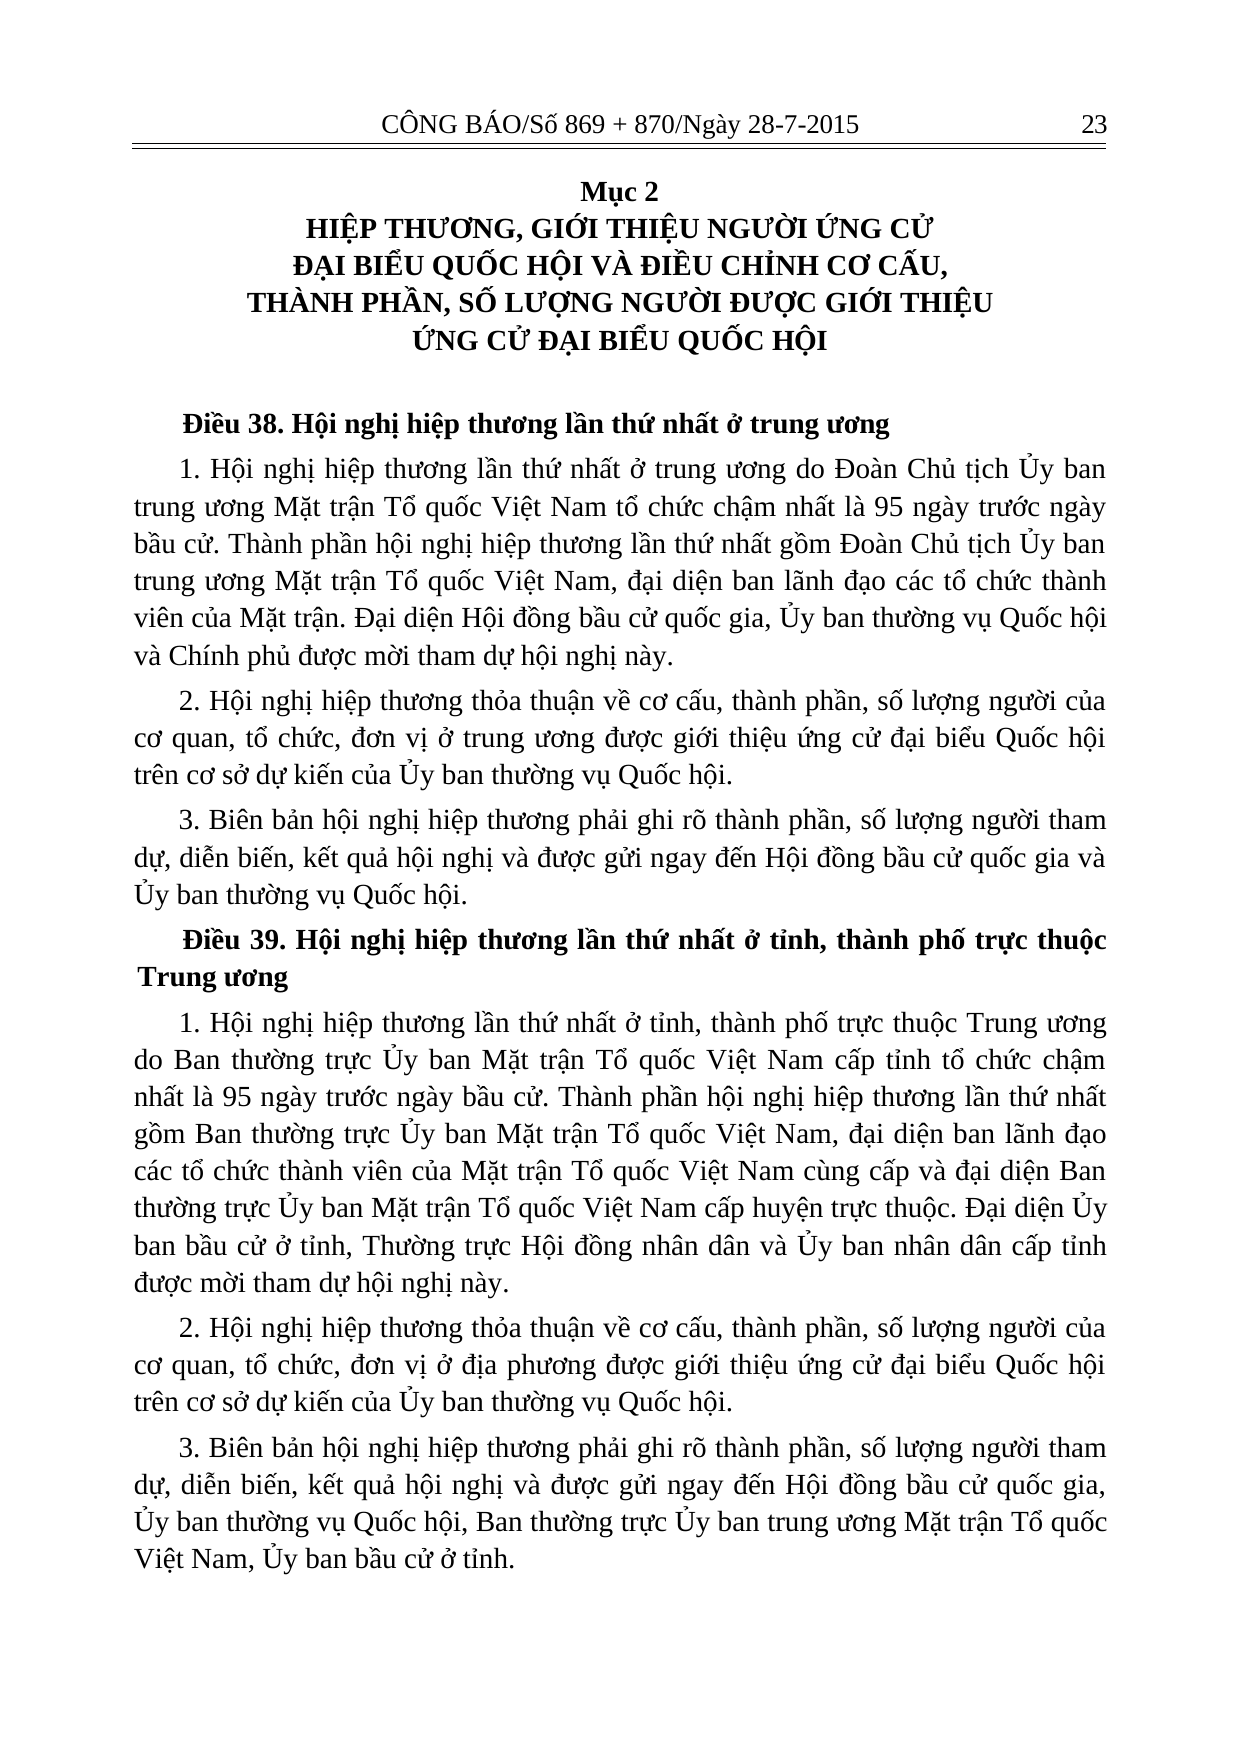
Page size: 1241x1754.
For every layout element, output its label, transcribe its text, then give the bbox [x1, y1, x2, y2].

subtitle Điều 38. Hội nghị hiệp thương lần thứ nhất ở trung ương [182, 406, 1119, 439]
list Hội nghị hiệp thương thỏa thuận về cơ cấu, thành phần, số lượng người của cơ quan, tổ chức, đơn vị ở trung ương được giới thiệu ứng cử đại biểu Quốc hội trên cơ sở dự kiến của Ủy ban thường vụ Quốc hội. [133, 683, 1108, 791]
text Mục 2 [197, 174, 1043, 207]
list Biên bản hội nghị hiệp thương phải ghi rõ thành phần, số lượng người tham dự, diễn biến, kết quả hội nghị và được gửi ngay đến Hội đồng bầu cử quốc gia và Ủy ban thường vụ Quốc hội. [133, 802, 1108, 910]
text HIỆP THƯƠNG, GIỚI THIỆU NGƯỜI ỨNG CỬ ĐẠI BIỂU QUỐC HỘI VÀ ĐIỀU CHỈNH CƠ CẤU, [292, 211, 948, 282]
subtitle Điều 39. Hội nghị hiệp thương lần thứ nhất ở tỉnh, thành phố trực thuộc Trung ương [137, 922, 1108, 993]
text THÀNH PHẦN, SỐ LƯỢNG NGƯỜI ĐƯỢC GIỚI THIỆU [197, 285, 1043, 319]
text ỨNG CỬ ĐẠI BIỂU QUỐC HỘI [197, 323, 1043, 356]
list Hội nghị hiệp thương thỏa thuận về cơ cấu, thành phần, số lượng người của cơ quan, tổ chức, đơn vị ở địa phương được giới thiệu ứng cử đại biểu Quốc hội trên cơ sở dự kiến của Ủy ban thường vụ Quốc hội. [133, 1310, 1108, 1418]
list Hội nghị hiệp thương lần thứ nhất ở tỉnh, thành phố trực thuộc Trung ương do Ban thường trực Ủy ban Mặt trận Tổ quốc Việt Nam cấp tỉnh tổ chức chậm nhất là 95 ngày trước ngày bầu cử. Thành phần hội nghị hiệp thương lần thứ nhất gồm Ban thường trực Ủy ban Mặt trận Tổ quốc Việt Nam, đại diện ban lãnh đạo các tổ chức thành viên của Mặt trận Tổ quốc Việt Nam cùng cấp và đại diện Ban thường trực Ủy ban Mặt trận Tổ quốc Việt Nam cấp huyện trực thuộc. Đại diện Ủy ban bầu cử ở tỉnh, Thường trực Hội đồng nhân dân và Ủy ban nhân dân cấp tỉnh được mời tham dự hội nghị này. [133, 1005, 1108, 1298]
list Biên bản hội nghị hiệp thương phải ghi rõ thành phần, số lượng người tham dự, diễn biến, kết quả hội nghị và được gửi ngay đến Hội đồng bầu cử quốc gia, Ủy ban thường vụ Quốc hội, Ban thường trực Ủy ban trung ương Mặt trận Tổ quốc Việt Nam, Ủy ban bầu cử ở tỉnh. [133, 1430, 1108, 1575]
list Hội nghị hiệp thương lần thứ nhất ở trung ương do Đoàn Chủ tịch Ủy ban trung ương Mặt trận Tổ quốc Việt Nam tổ chức chậm nhất là 95 ngày trước ngày bầu cử. Thành phần hội nghị hiệp thương lần thứ nhất gồm Đoàn Chủ tịch Ủy ban trung ương Mặt trận Tổ quốc Việt Nam, đại diện ban lãnh đạo các tổ chức thành viên của Mặt trận. Đại diện Hội đồng bầu cử quốc gia, Ủy ban thường vụ Quốc hội và Chính phủ được mời tham dự hội nghị này. [133, 452, 1108, 671]
